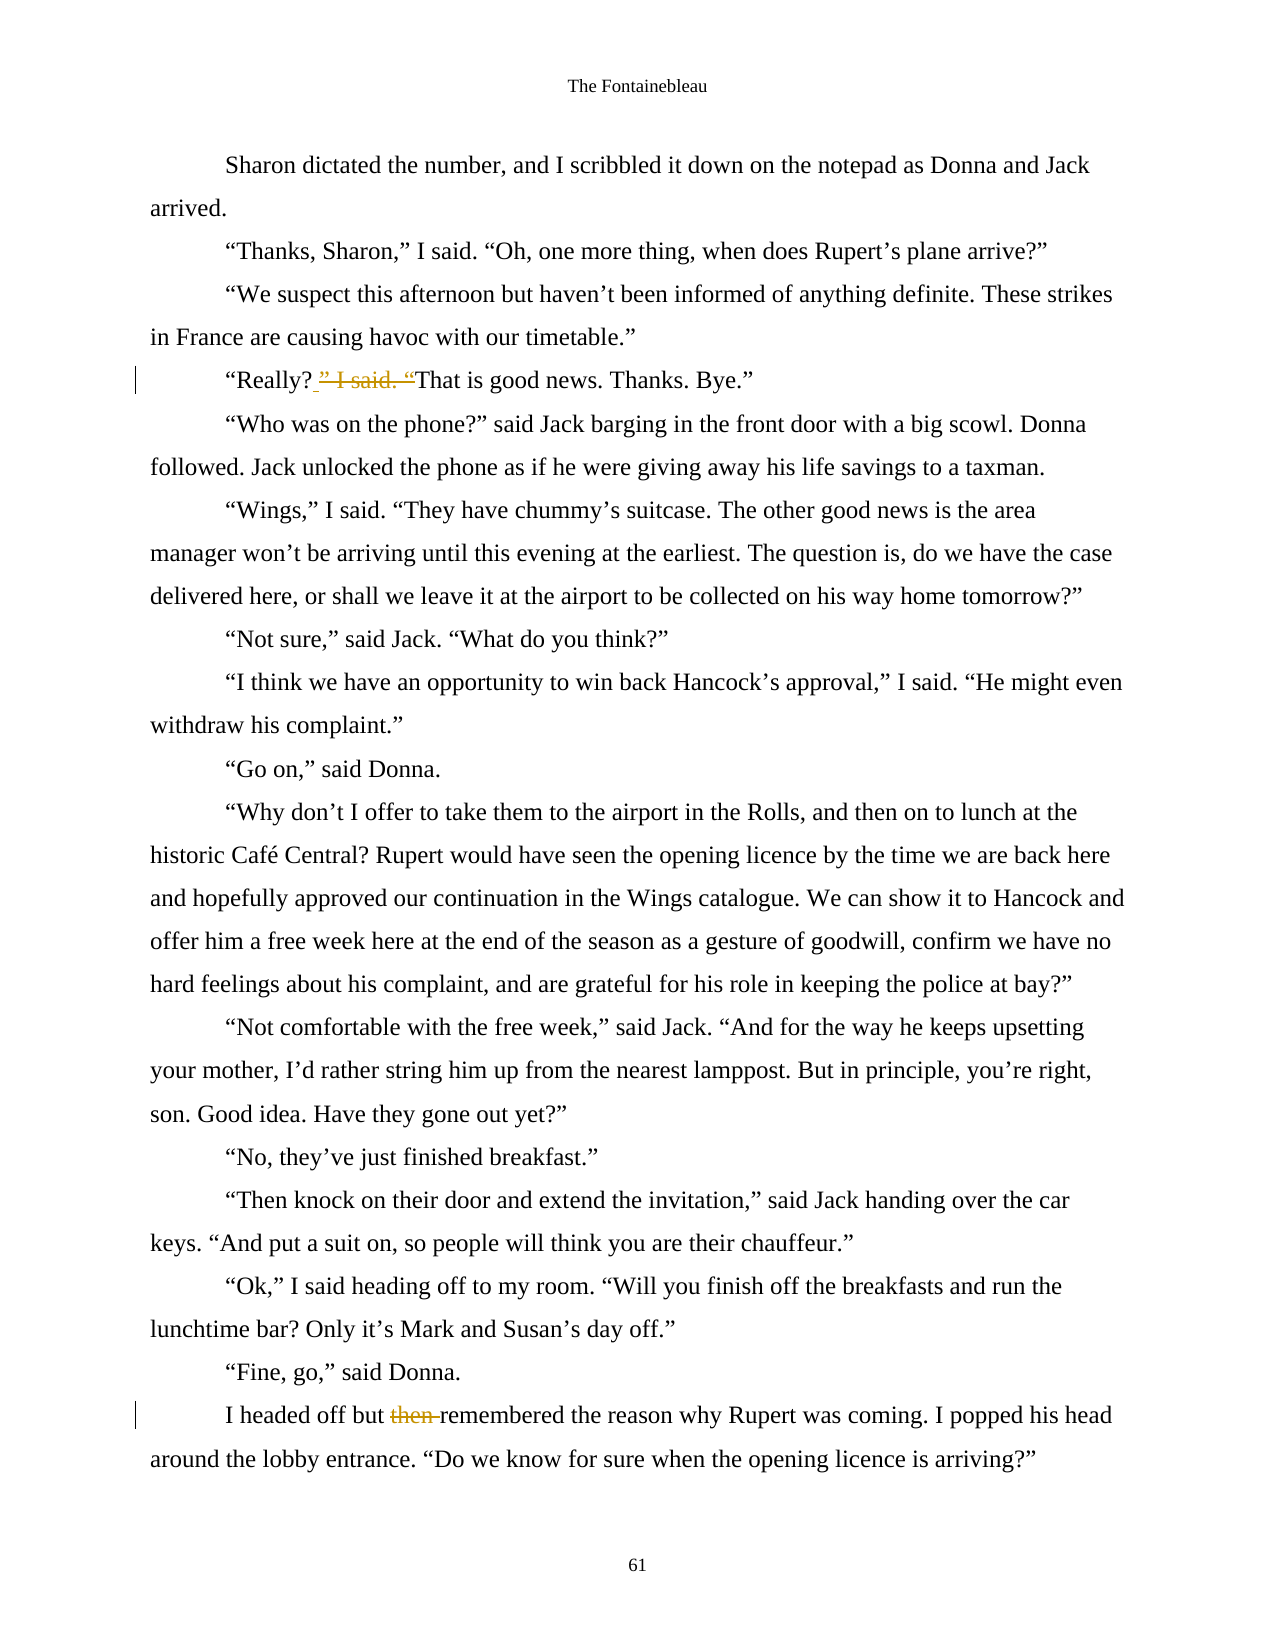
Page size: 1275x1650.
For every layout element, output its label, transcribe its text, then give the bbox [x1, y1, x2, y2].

text “We suspect this afternoon but haven’t been informed of anything definite. These strikes in France are causing havoc with our timetable.” [150, 279, 1125, 351]
text “Fine, go,” said Donna. [150, 1357, 1125, 1386]
text “Why don’t I offer to take them to the airport in the Rolls, and then on to lunch at the historic Café Central? Rupert would have seen the opening licence by the time we are back here and hopefully approved our continuation in the Wings catalogue. We can show it to Hancock and offer him a free week here at the end of the season as a gesture of goodwill, confirm we have no hard feelings about his complaint, and are grateful for his role in keeping the police at bay?” [150, 797, 1125, 998]
text Sharon dictated the number, and I scribbled it down on the notepad as Donna and Jack arrived. [150, 150, 1125, 222]
text “Ok,” I said heading off to my room. “Will you finish off the breakfasts and run the lunchtime bar? Only it’s Mark and Susan’s day off.” [150, 1271, 1125, 1343]
text “Go on,” said Donna. [150, 754, 1125, 782]
text “Wings,” I said. “They have chummy’s suitcase. The other good news is the area manager won’t be arriving until this evening at the earliest. The question is, do we have the case delivered here, or shall we leave it at the airport to be collected on his way home tomorrow?” [150, 495, 1125, 610]
text “Not comfortable with the free week,” said Jack. “And for the way he keeps upsetting your mother, I’d rather string him up from the nearest lamppost. But in principle, you’re right, son. Good idea. Have they gone out yet?” [150, 1012, 1125, 1127]
text I headed off but remembered the reason why Rupert was coming. I popped his head around the lobby entrance. “Do we know for sure when the opening licence is arriving?” [150, 1401, 1125, 1472]
text “Thanks, Sharon,” I said. “Oh, one more thing, when does Rupert’s plane arrive?” [150, 236, 1125, 265]
text “Who was on the phone?” said Jack barging in the front door with a big scowl. Donna followed. Jack unlocked the phone as if he were giving away his life savings to a taxman. [150, 409, 1125, 481]
text “Really?That is good news. Thanks. Bye.” [150, 366, 1125, 394]
text “Then knock on their door and extend the invitation,” said Jack handing over the car keys. “And put a suit on, so people will think you are their chauffeur.” [150, 1185, 1125, 1257]
text “Not sure,” said Jack. “What do you think?” [150, 624, 1125, 653]
text “No, they’ve just finished breakfast.” [150, 1142, 1125, 1171]
text “I think we have an opportunity to win back Hancock’s approval,” I said. “He might even withdraw his complaint.” [150, 667, 1125, 739]
